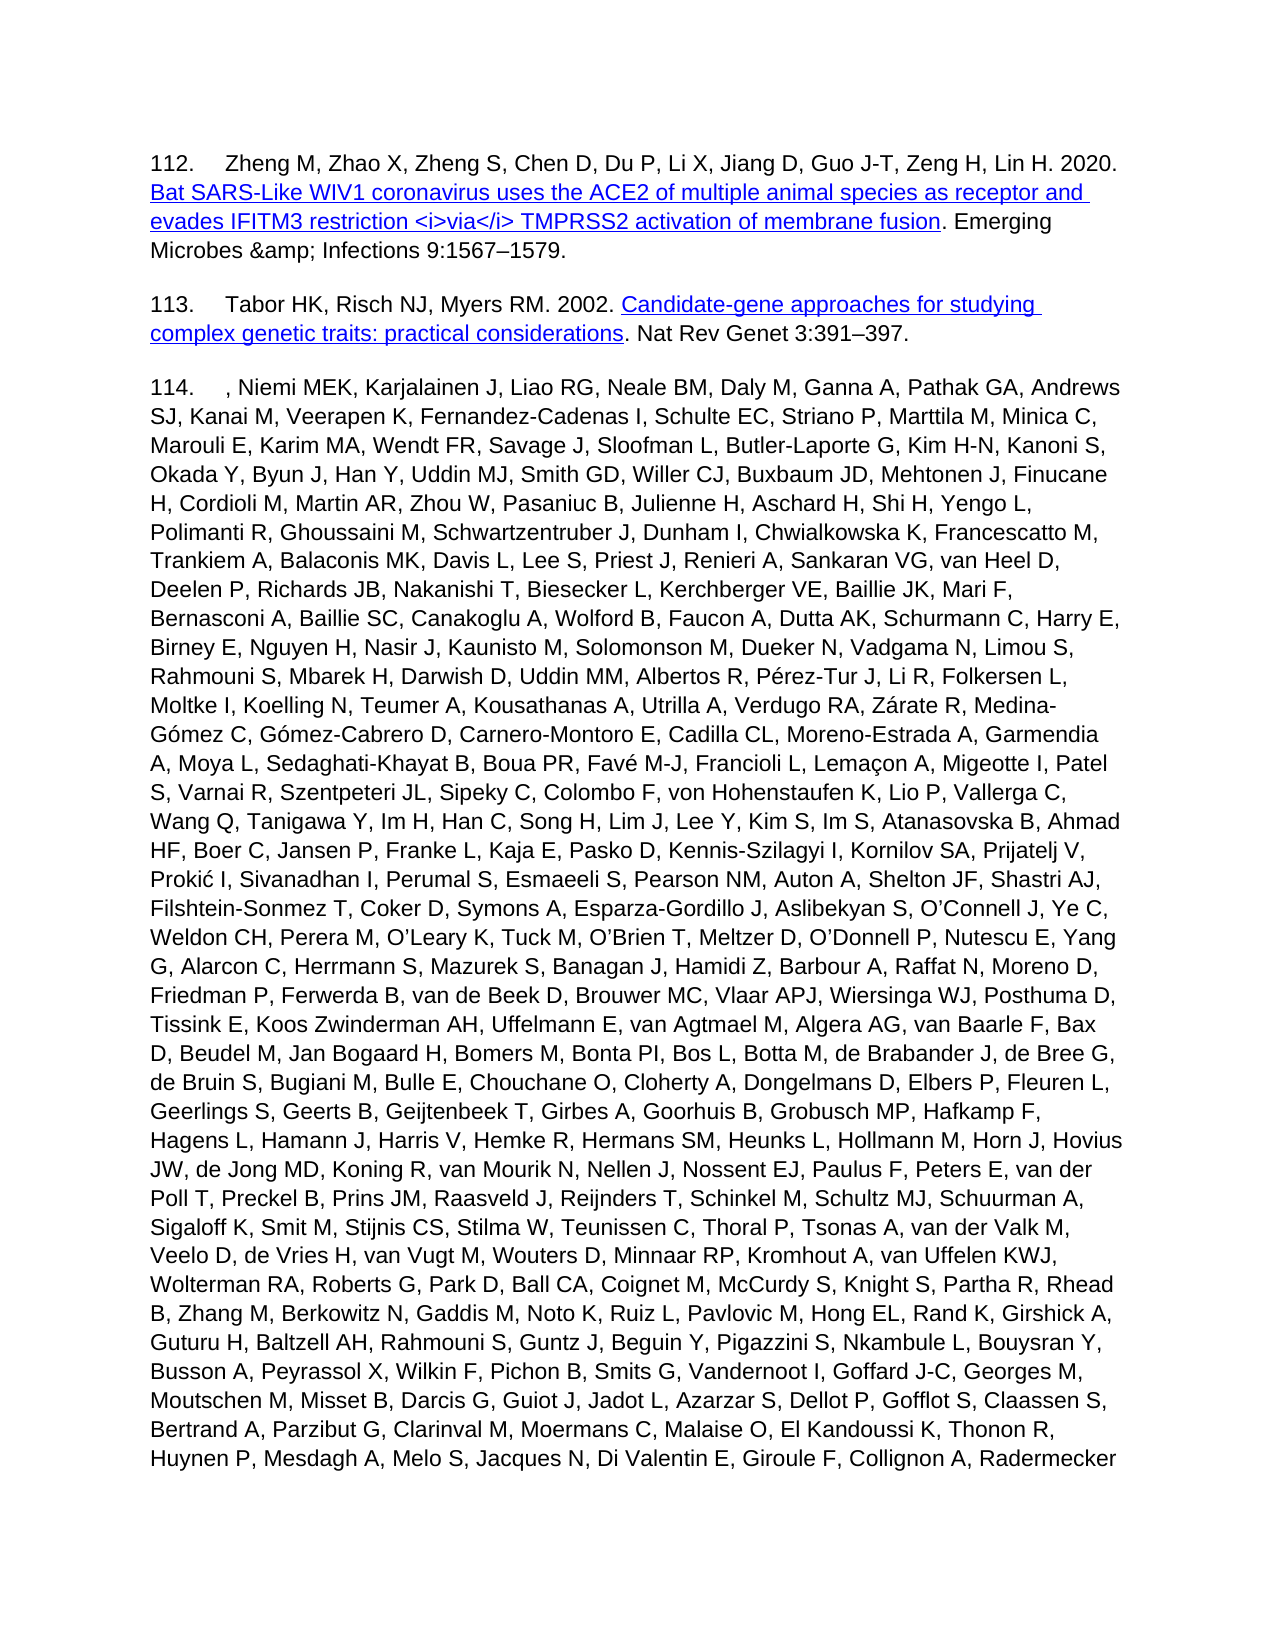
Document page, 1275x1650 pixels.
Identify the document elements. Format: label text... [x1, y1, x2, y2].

text 112. Zheng M, Zhao X, Zheng S, Chen D, Du P, Li X, Jiang D, Guo J-T, Zeng H, Lin H. 2020. Bat SARS-Like WIV1 coronavirus uses the ACE2 of multiple animal species as receptor and evades IFITM3 restriction <i>via</i> TMPRSS2 activation of membrane fusion. Emerging Microbes &amp; Infections 9:1567–1579. [150, 150, 1125, 263]
text 113. Tabor HK, Risch NJ, Myers RM. 2002. Candidate-gene approaches for studying complex genetic traits: practical considerations. Nat Rev Genet 3:391–397. [150, 291, 1125, 346]
